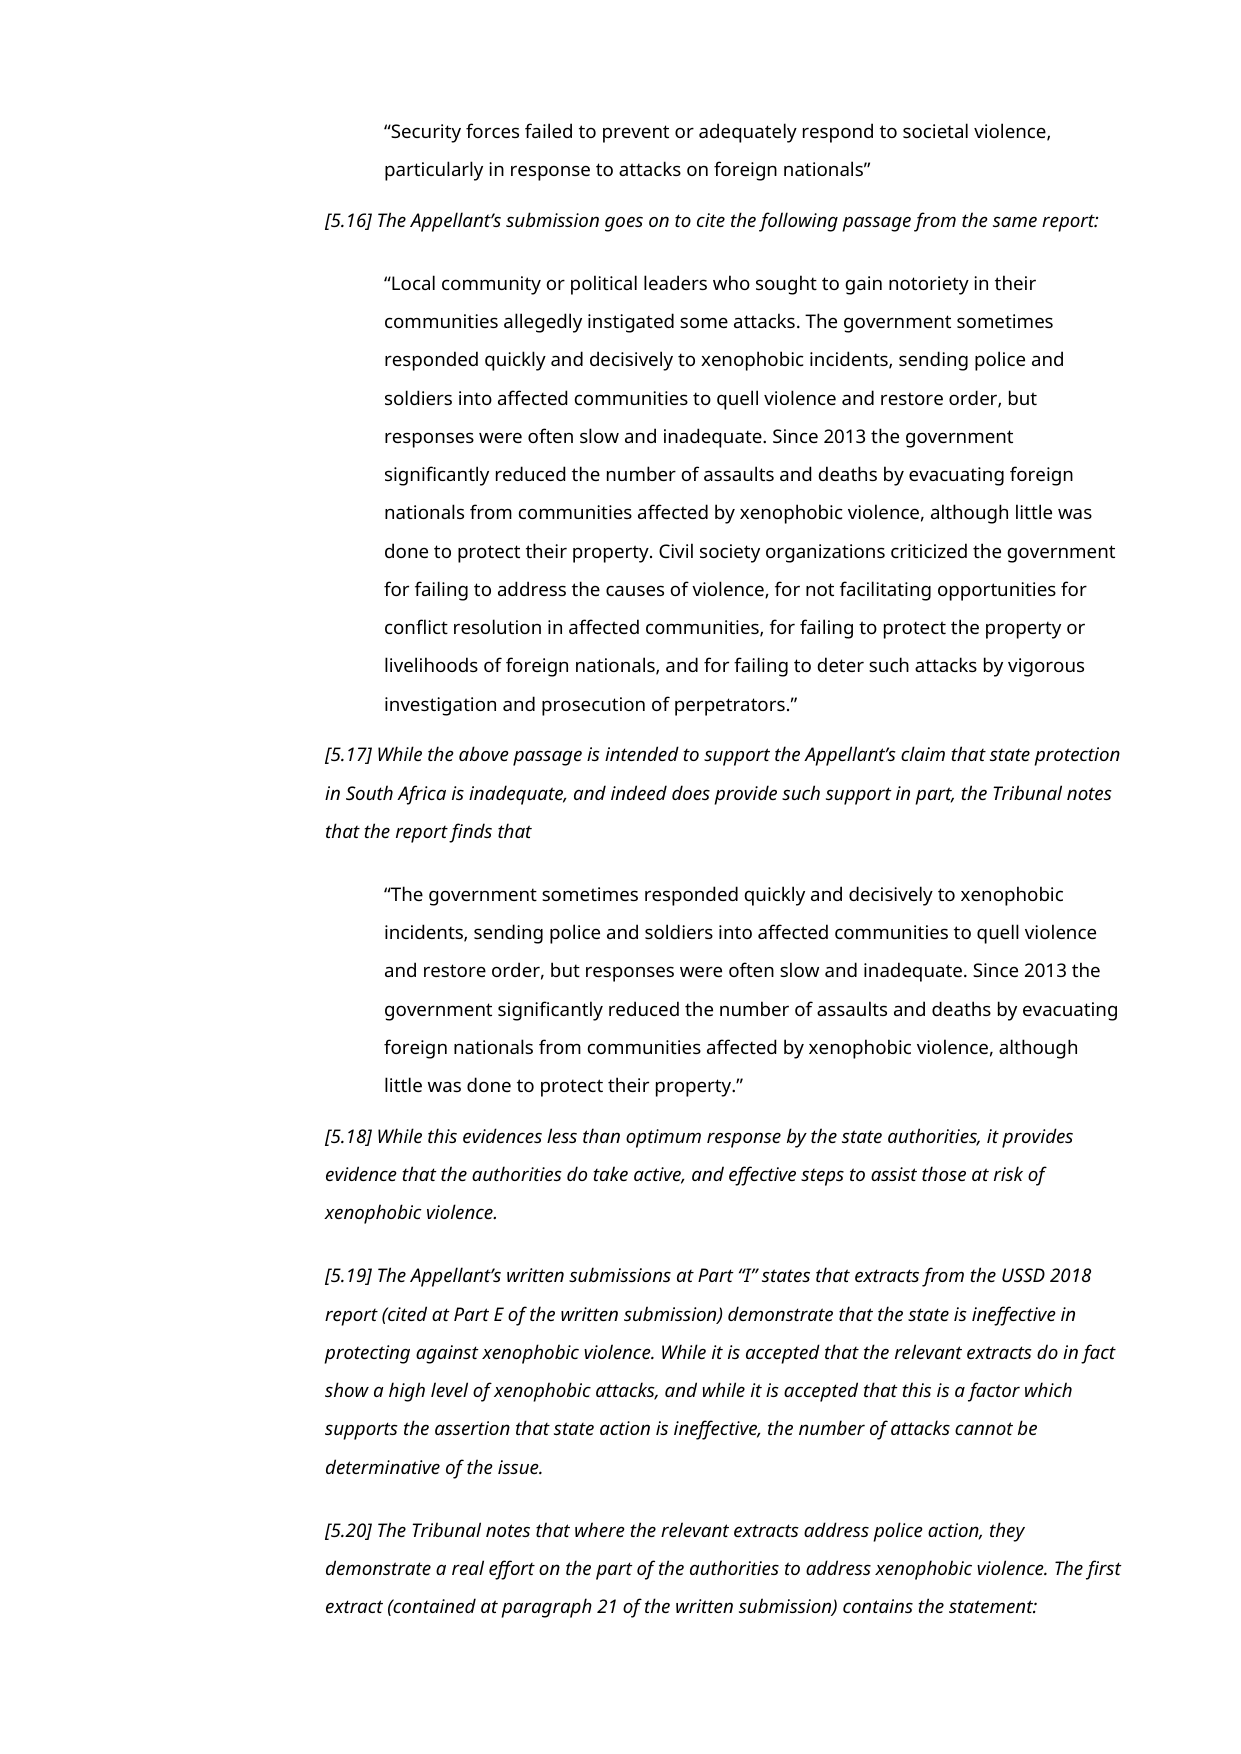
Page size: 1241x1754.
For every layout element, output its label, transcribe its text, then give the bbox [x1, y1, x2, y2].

text [5.18] While this evidences less than optimum response by the state authorities, it provides evidence that the authorities do take active, and effective steps to assist those at risk of xenophobic violence. [266, 1123, 1122, 1225]
text [5.16] The Appellant’s submission goes on to cite the following passage from the same report: [266, 207, 1122, 233]
text [5.17] While the above passage is intended to support the Appellant’s claim that state protection in South Africa is inadequate, and indeed does provide such support in part, the Tribunal notes that the report finds that [266, 742, 1122, 843]
text “The government sometimes responded quickly and decisively to xenophobic incidents, sending police and soldiers into affected communities to quell violence and restore order, but responses were often slow and inadequate. Since 2013 the government significantly reduced the number of assaults and deaths by evacuating foreign nationals from communities affected by xenophobic violence, although little was done to protect their property.” [325, 881, 1122, 1098]
text “Local community or political leaders who sought to gain notoriety in their communities allegedly instigated some attacks. The government sometimes responded quickly and decisively to xenophobic incidents, sending police and soldiers into affected communities to quell violence and restore order, but responses were often slow and inadequate. Since 2013 the government significantly reduced the number of assaults and deaths by evacuating foreign nationals from communities affected by xenophobic violence, although little was done to protect their property. Civil society organizations criticized the government for failing to address the causes of violence, for not facilitating opportunities for conflict resolution in affected communities, for failing to protect the property or livelihoods of foreign nationals, and for failing to deter such attacks by vigorous investigation and prosecution of perpetrators.” [325, 270, 1122, 716]
text [5.19] The Appellant’s written submissions at Part “I” states that extracts from the USSD 2018 report (cited at Part E of the written submission) demonstrate that the state is ineffective in protecting against xenophobic violence. While it is accepted that the relevant extracts do in fact show a high level of xenophobic attacks, and while it is accepted that this is a factor which supports the assertion that state action is ineffective, the number of attacks cannot be determinative of the issue. [266, 1263, 1122, 1479]
text “Security forces failed to prevent or adequately respond to societal violence, particularly in response to attacks on foreign nationals” [325, 118, 1122, 182]
text [5.20] The Tribunal notes that where the relevant extracts address police action, they demonstrate a real effort on the part of the authorities to address xenophobic violence. The first extract (contained at paragraph 21 of the written submission) contains the statement: [266, 1517, 1122, 1619]
